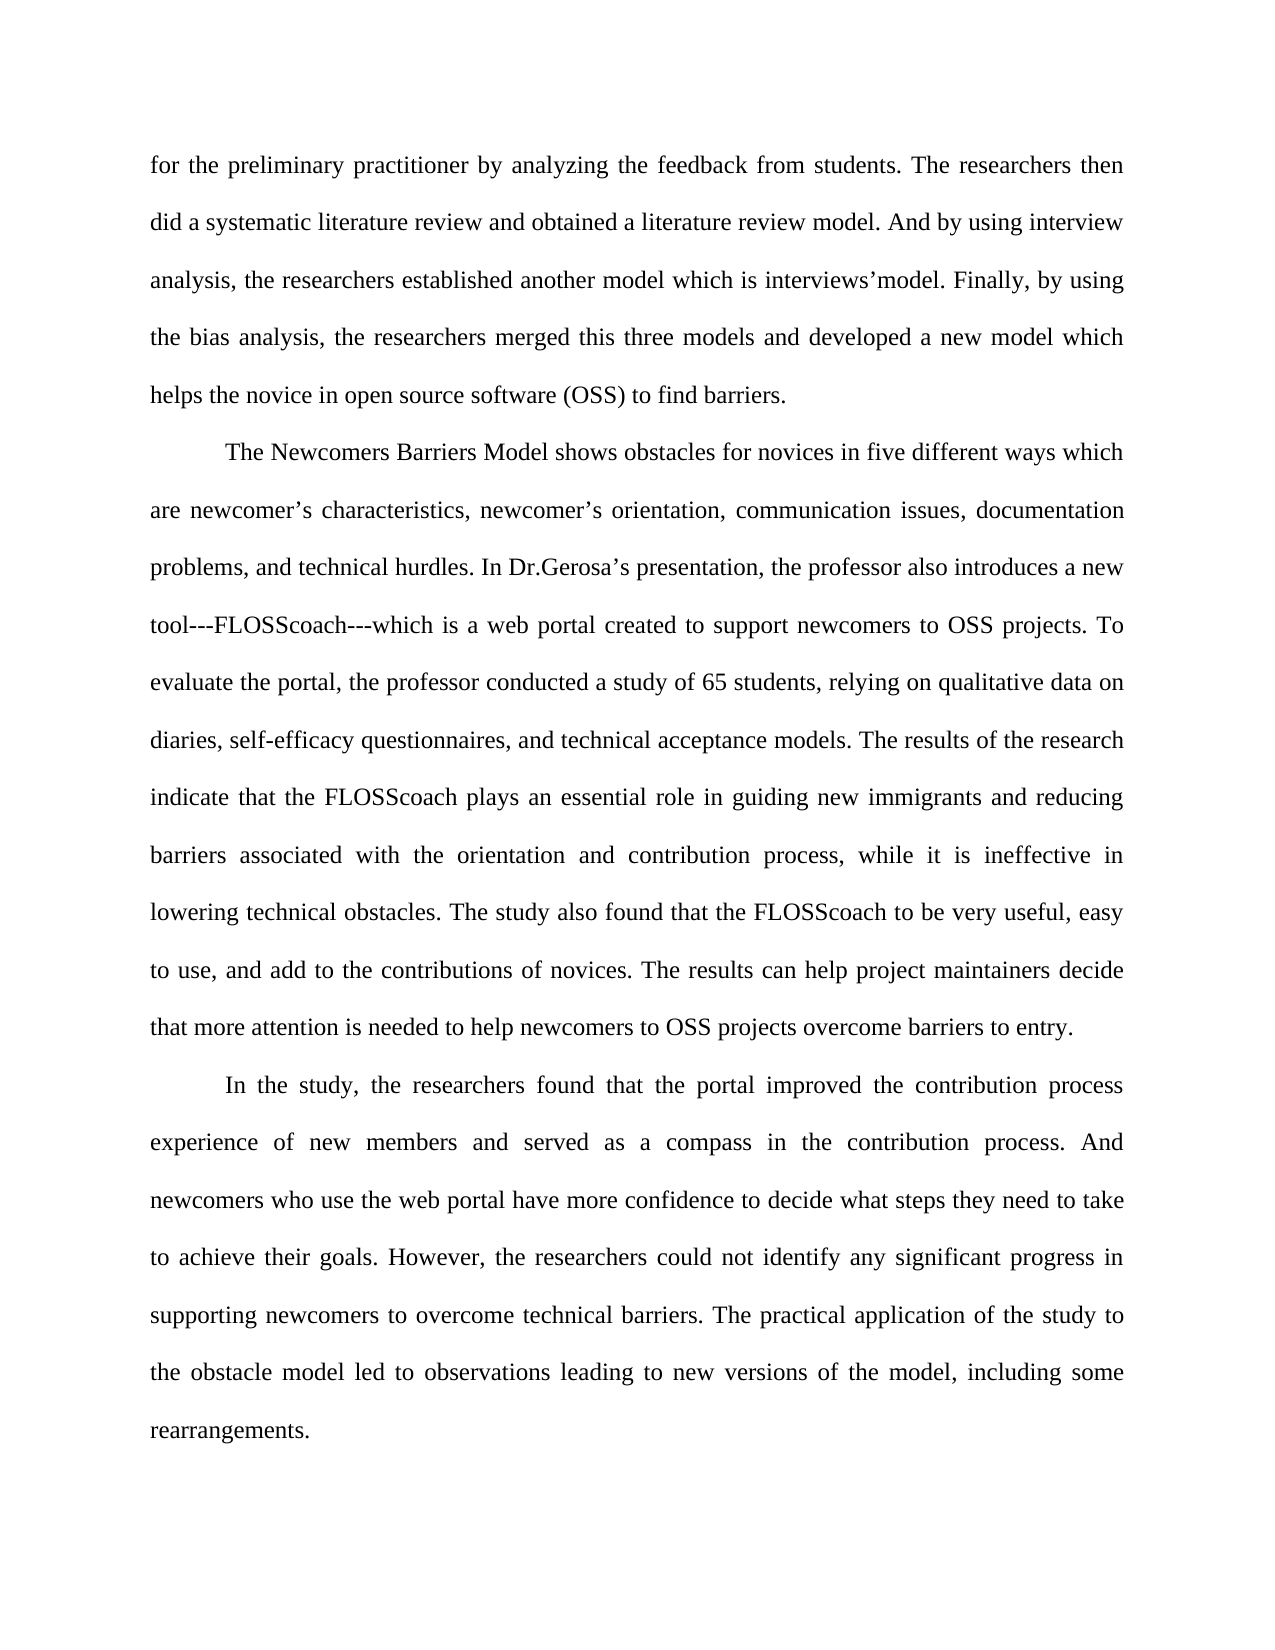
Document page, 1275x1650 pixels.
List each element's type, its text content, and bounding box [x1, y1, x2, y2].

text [150, 150, 1125, 409]
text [150, 1070, 1125, 1444]
text The Newcomers Barriers Model shows obstacles for novices in five different ways which are newcomer’s characteristics, newcomer’s orientation, communication issues, documentation problems, and technical hurdles. In Dr.Gerosa’s presentation, the professor also introduces a new tool---FLOSScoach---which is a web portal created to support newcomers to OSS projects. To evaluate the portal, the professor conducted a study of 65 students, relying on qualitative data on diaries, self-efficacy questionnaires, and technical acceptance models. The results of the research indicate that the FLOSScoach plays an essential role in guiding new immigrants and reducing barriers associated with the orientation and contribution process, while it is ineffective in lowering technical obstacles. The study also found that the FLOSScoach to be very useful, easy to use, and add to the contributions of novices. The results can help project maintainers decide that more attention is needed to help newcomers to OSS projects overcome barriers to entry. [150, 437, 1125, 1041]
